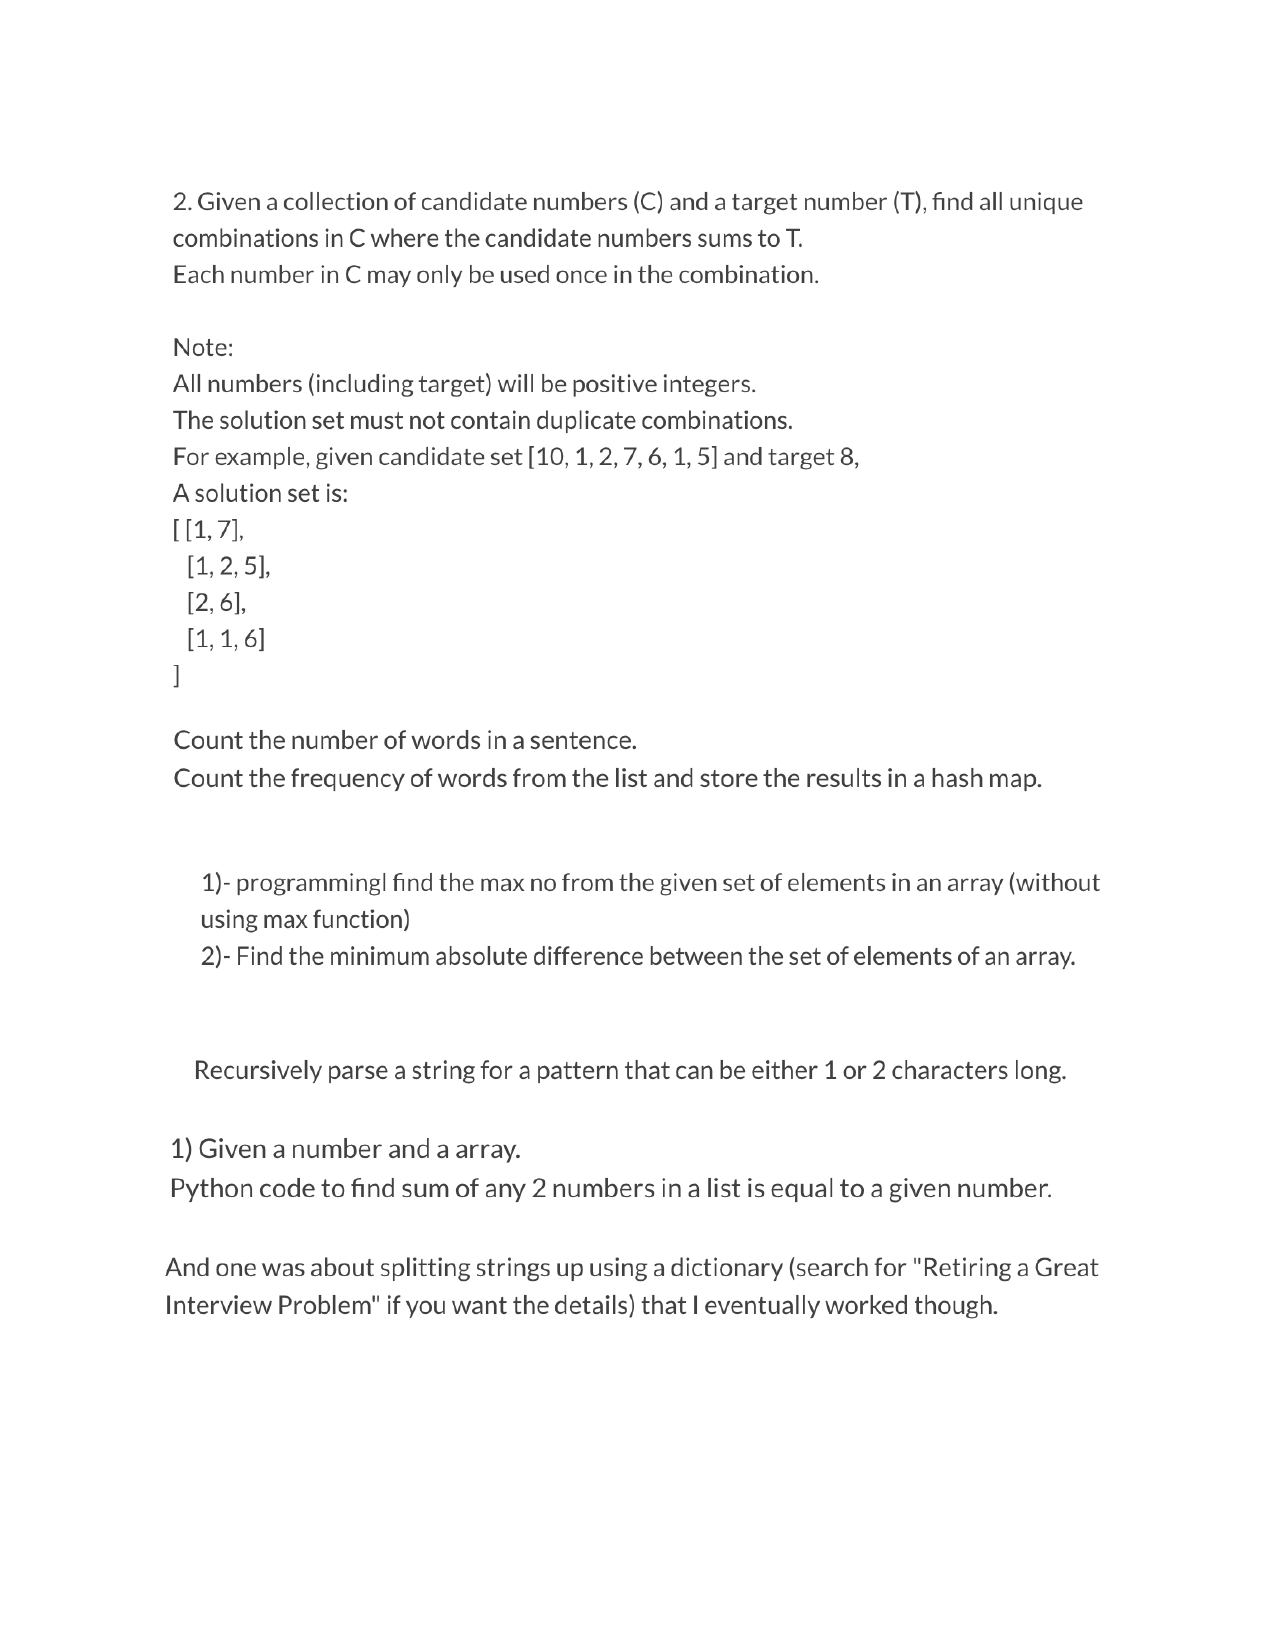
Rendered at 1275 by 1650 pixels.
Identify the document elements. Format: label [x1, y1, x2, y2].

picture [150, 1129, 1125, 1222]
picture [150, 180, 1125, 690]
picture [150, 865, 1125, 976]
picture [150, 1252, 1125, 1336]
picture [150, 720, 1125, 804]
picture [150, 1036, 1125, 1099]
